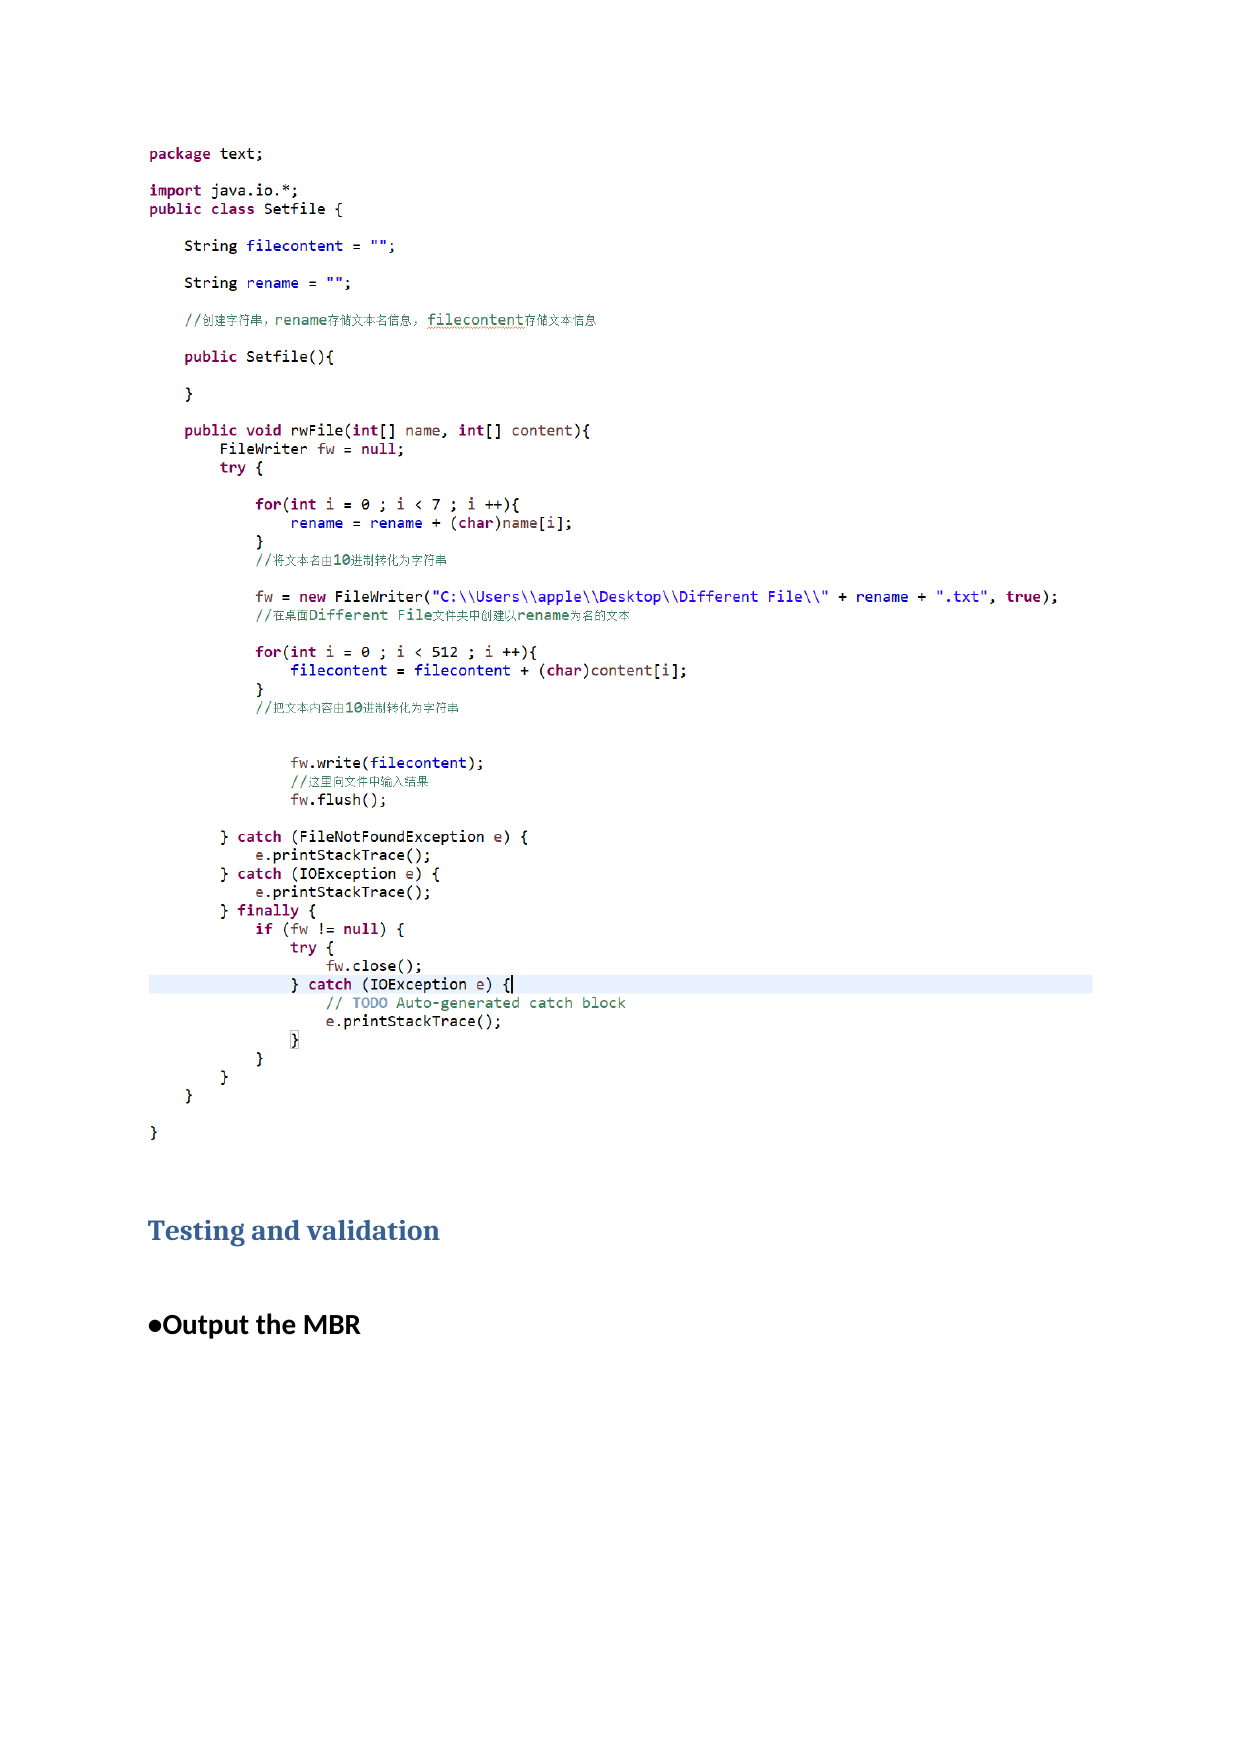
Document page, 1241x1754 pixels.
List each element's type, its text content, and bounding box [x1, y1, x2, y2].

subtitle Testing and validation [148, 1214, 1093, 1248]
text •Output the MBR [148, 1306, 1093, 1341]
picture [147, 147, 1093, 1160]
